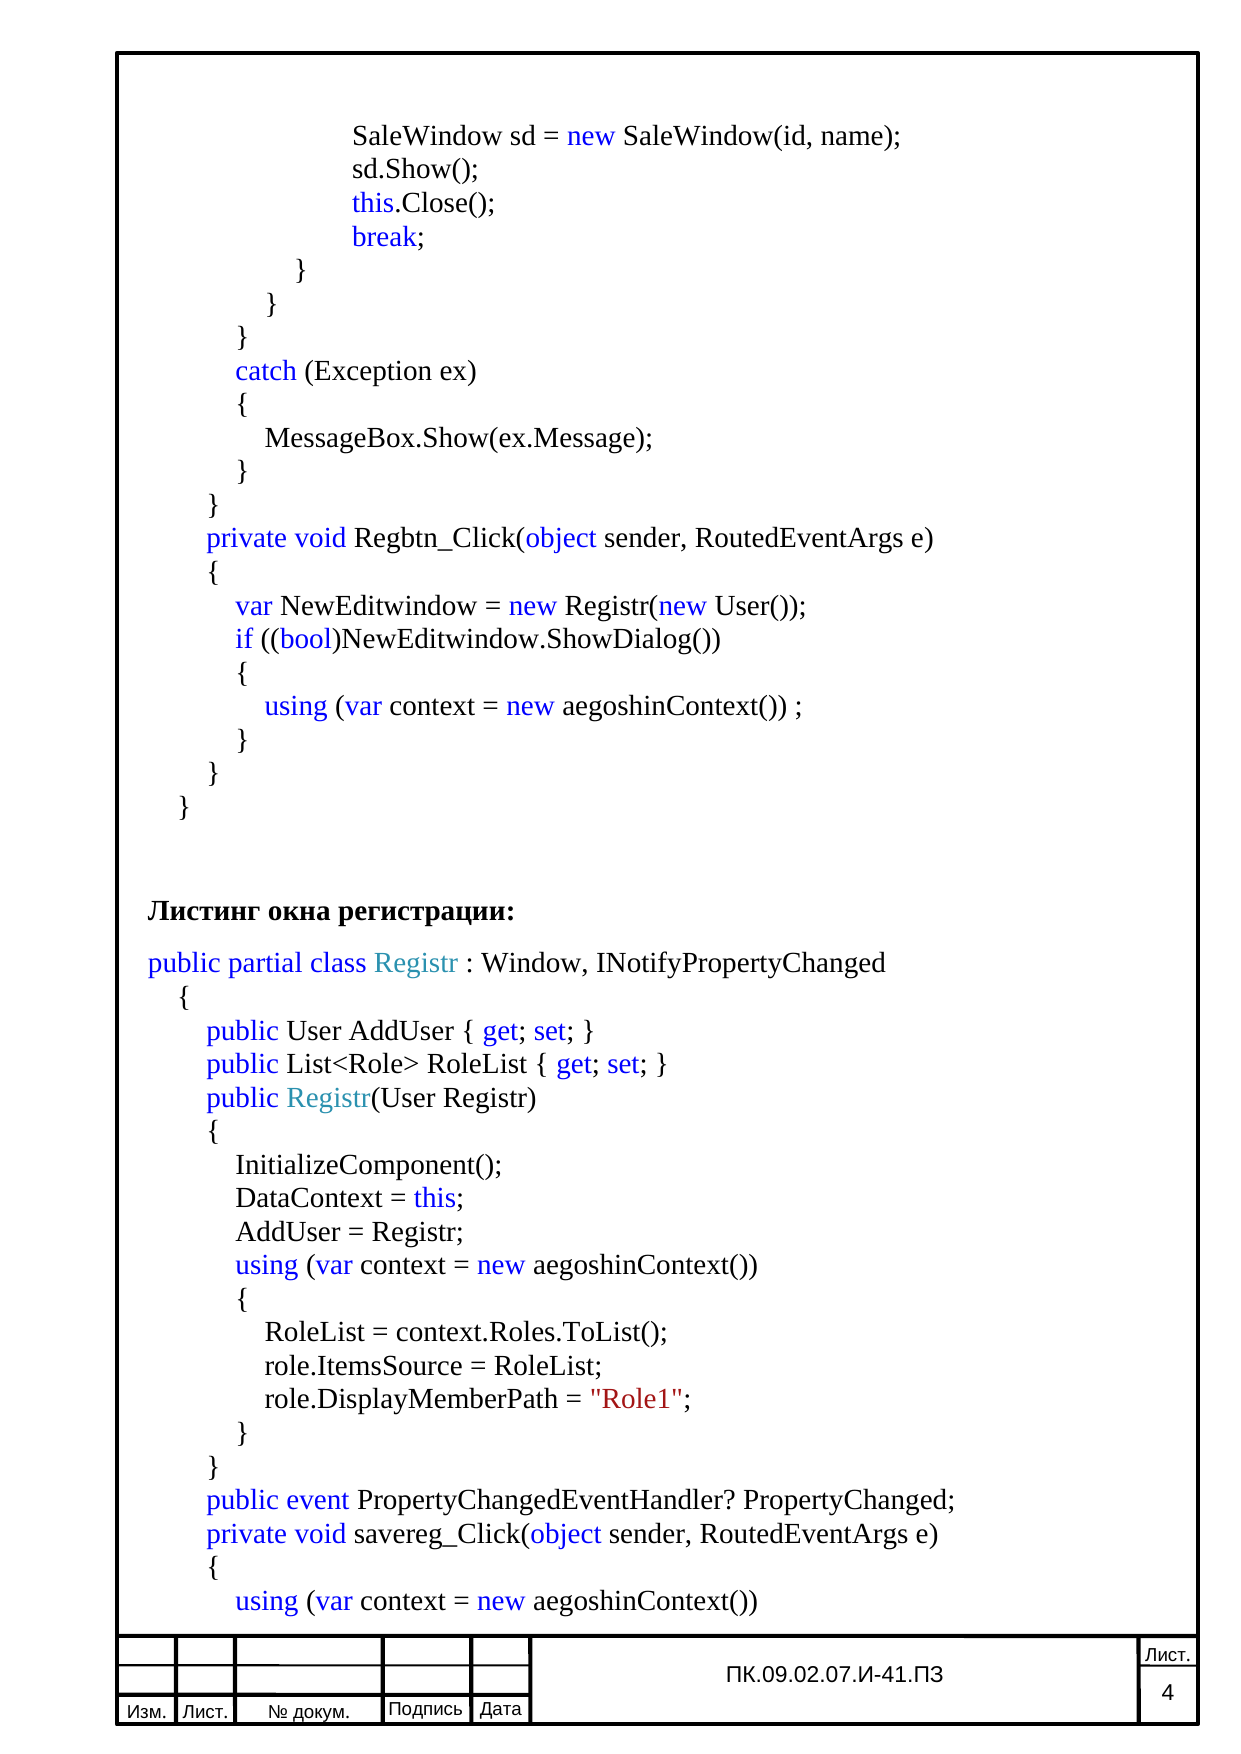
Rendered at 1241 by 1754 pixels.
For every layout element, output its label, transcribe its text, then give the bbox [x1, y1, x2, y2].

text AddUser = Registr; [148, 1214, 1152, 1247]
text private void savereg_Click(object sender, RoutedEventArgs e) [148, 1516, 1152, 1549]
text public partial class Registr : Window, INotifyPropertyChanged [148, 946, 1152, 979]
text public List<Role> RoleList { get; set; } [148, 1046, 1152, 1080]
text DataContext = this; [148, 1180, 1152, 1214]
text using (var context = new aegoshinContext()) [148, 1247, 1152, 1281]
text public User AddUser { get; set; } [148, 1013, 1152, 1046]
text { [148, 554, 1152, 588]
text SaleWindow sd = new SaleWindow(id, name); [148, 118, 1152, 152]
text RoleList = context.Roles.ToList(); [148, 1314, 1152, 1348]
text } [148, 1415, 1152, 1449]
text } [148, 319, 1152, 353]
text InitializeComponent(); [148, 1147, 1152, 1180]
text MessageBox.Show(ex.Message); [148, 420, 1152, 453]
text } [148, 755, 1152, 789]
text var NewEditwindow = new Registr(new User()); [148, 588, 1152, 621]
text } [148, 722, 1152, 755]
text catch (Exception ex) [148, 353, 1152, 386]
text { [148, 655, 1152, 688]
text role.ItemsSource = RoleList; [148, 1348, 1152, 1382]
text private void Regbtn_Click(object sender, RoutedEventArgs e) [148, 521, 1152, 554]
text } [148, 286, 1152, 319]
text sd.Show(); [148, 152, 1152, 185]
text public event PropertyChangedEventHandler? PropertyChanged; [148, 1482, 1152, 1516]
text public Registr(User Registr) [148, 1080, 1152, 1113]
text role.DisplayMemberPath = "Role1"; [148, 1382, 1152, 1415]
text } [148, 453, 1152, 487]
text using (var context = new aegoshinContext()) [148, 1583, 1152, 1616]
text { [148, 1113, 1152, 1147]
text { [148, 386, 1152, 420]
text using (var context = new aegoshinContext()) ; [148, 688, 1152, 722]
text this.Close(); [148, 185, 1152, 219]
text { [148, 1281, 1152, 1314]
text if ((bool)NewEditwindow.ShowDialog()) [148, 621, 1152, 655]
text { [148, 979, 1152, 1013]
text } [148, 789, 1152, 822]
text } [148, 1449, 1152, 1482]
text } [148, 252, 1152, 286]
text Листинг окна регистрации: [148, 893, 1152, 927]
text } [148, 487, 1152, 521]
text { [148, 1549, 1152, 1583]
text break; [148, 219, 1152, 252]
